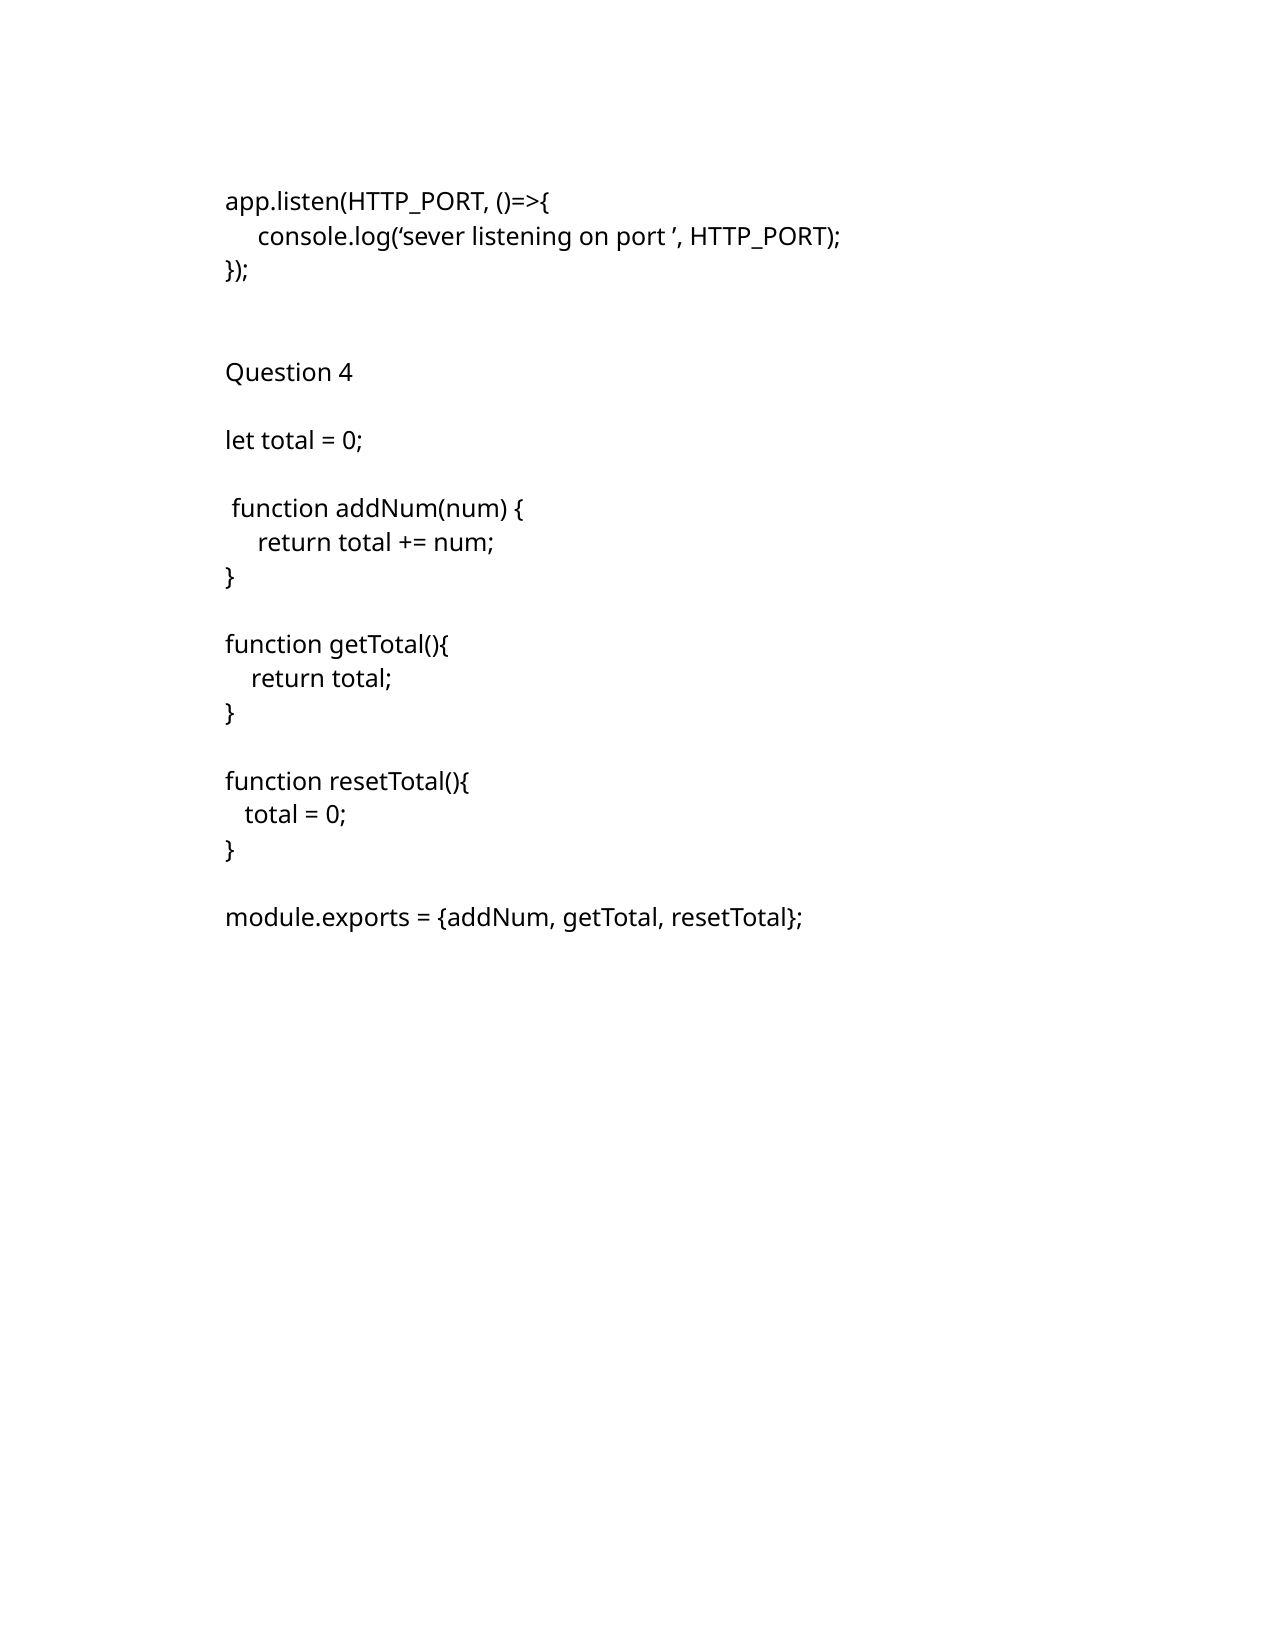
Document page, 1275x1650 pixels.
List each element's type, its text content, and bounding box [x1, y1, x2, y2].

list total = 0; [225, 797, 1125, 831]
list module.exports = {addNum, getTotal, resetTotal}; [225, 899, 1125, 933]
list Question 4 [225, 354, 1125, 388]
list return total; [225, 661, 1125, 695]
list function getTotal(){ [225, 627, 1125, 661]
list } [225, 559, 1125, 593]
list function addNum(num) { [225, 491, 1125, 525]
list console.log(‘sever listening on port ’, HTTP_PORT); [225, 218, 1125, 252]
list app.listen(HTTP_PORT, ()=>{ [225, 184, 1125, 218]
list }); [225, 252, 1125, 286]
list } [225, 695, 1125, 729]
list function resetTotal(){ [225, 763, 1125, 797]
list return total += num; [225, 525, 1125, 559]
list } [225, 831, 1125, 865]
list let total = 0; [225, 422, 1125, 457]
